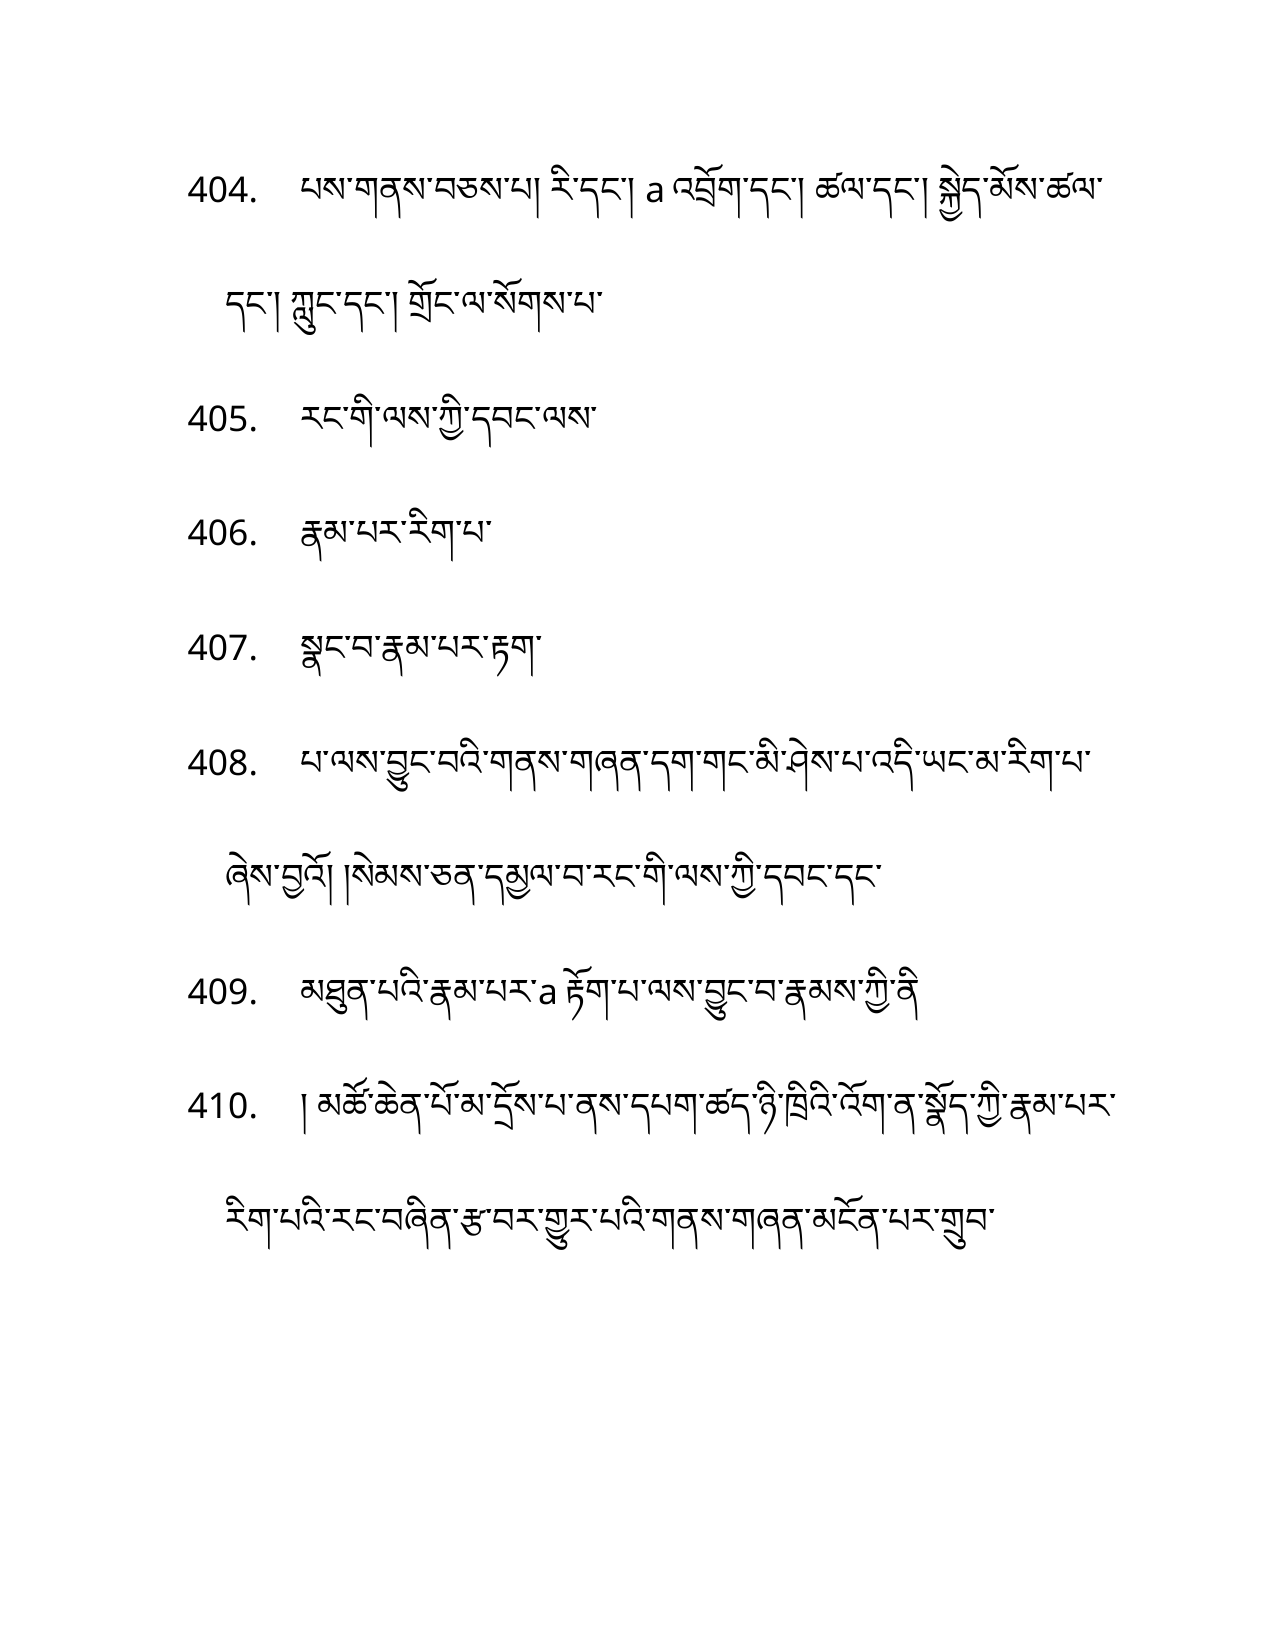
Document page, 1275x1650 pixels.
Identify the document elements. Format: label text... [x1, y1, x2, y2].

list སྣང་བ་རྣམ་པར་རྟག་ [187, 608, 1125, 708]
list རང་གི་ལས་ཀྱི་དབང་ལས་ [187, 379, 1125, 479]
list མཐུན་པའི་རྣམ་པར་aརྟོག་པ་ལས་བྱུང་བ་རྣམས་ཀྱི་ནི [187, 952, 1125, 1052]
list པ་ལས་བྱུང་བའི་གནས་གཞན་དག་གང་མི་ཤེས་པ་འདི་ཡང་མ་རིག་པ་ཞེས་བྱའོ། །སེམས་ཅན་དམྱལ་བ་རང་གི་ལས་ཀྱི་དབང་དང་ [187, 723, 1125, 937]
list རྣམ་པར་རིག་པ་ [187, 494, 1125, 593]
list ། མཚོ་ཆེན་པོ་མ་དྲོས་པ་ནས་དཔག་ཚད་ཉི་ཁྲིའི་འོག་ན་སྣོད་ཀྱི་རྣམ་པར་རིག་པའི་རང་བཞིན་རྩ་བར་གྱུར་པའི་གནས་གཞན་མངོན་པར་གྲུབ་ [187, 1067, 1125, 1281]
list པས་གནས་བཅས་པ། རི་དང༌། aའབྲོག་དང༌། ཚལ་དང༌། སྐྱེད་མོས་ཚལ་དང༌། ཀླུང་དང༌། གྲོང་ལ་སོགས་པ་ [187, 150, 1125, 364]
